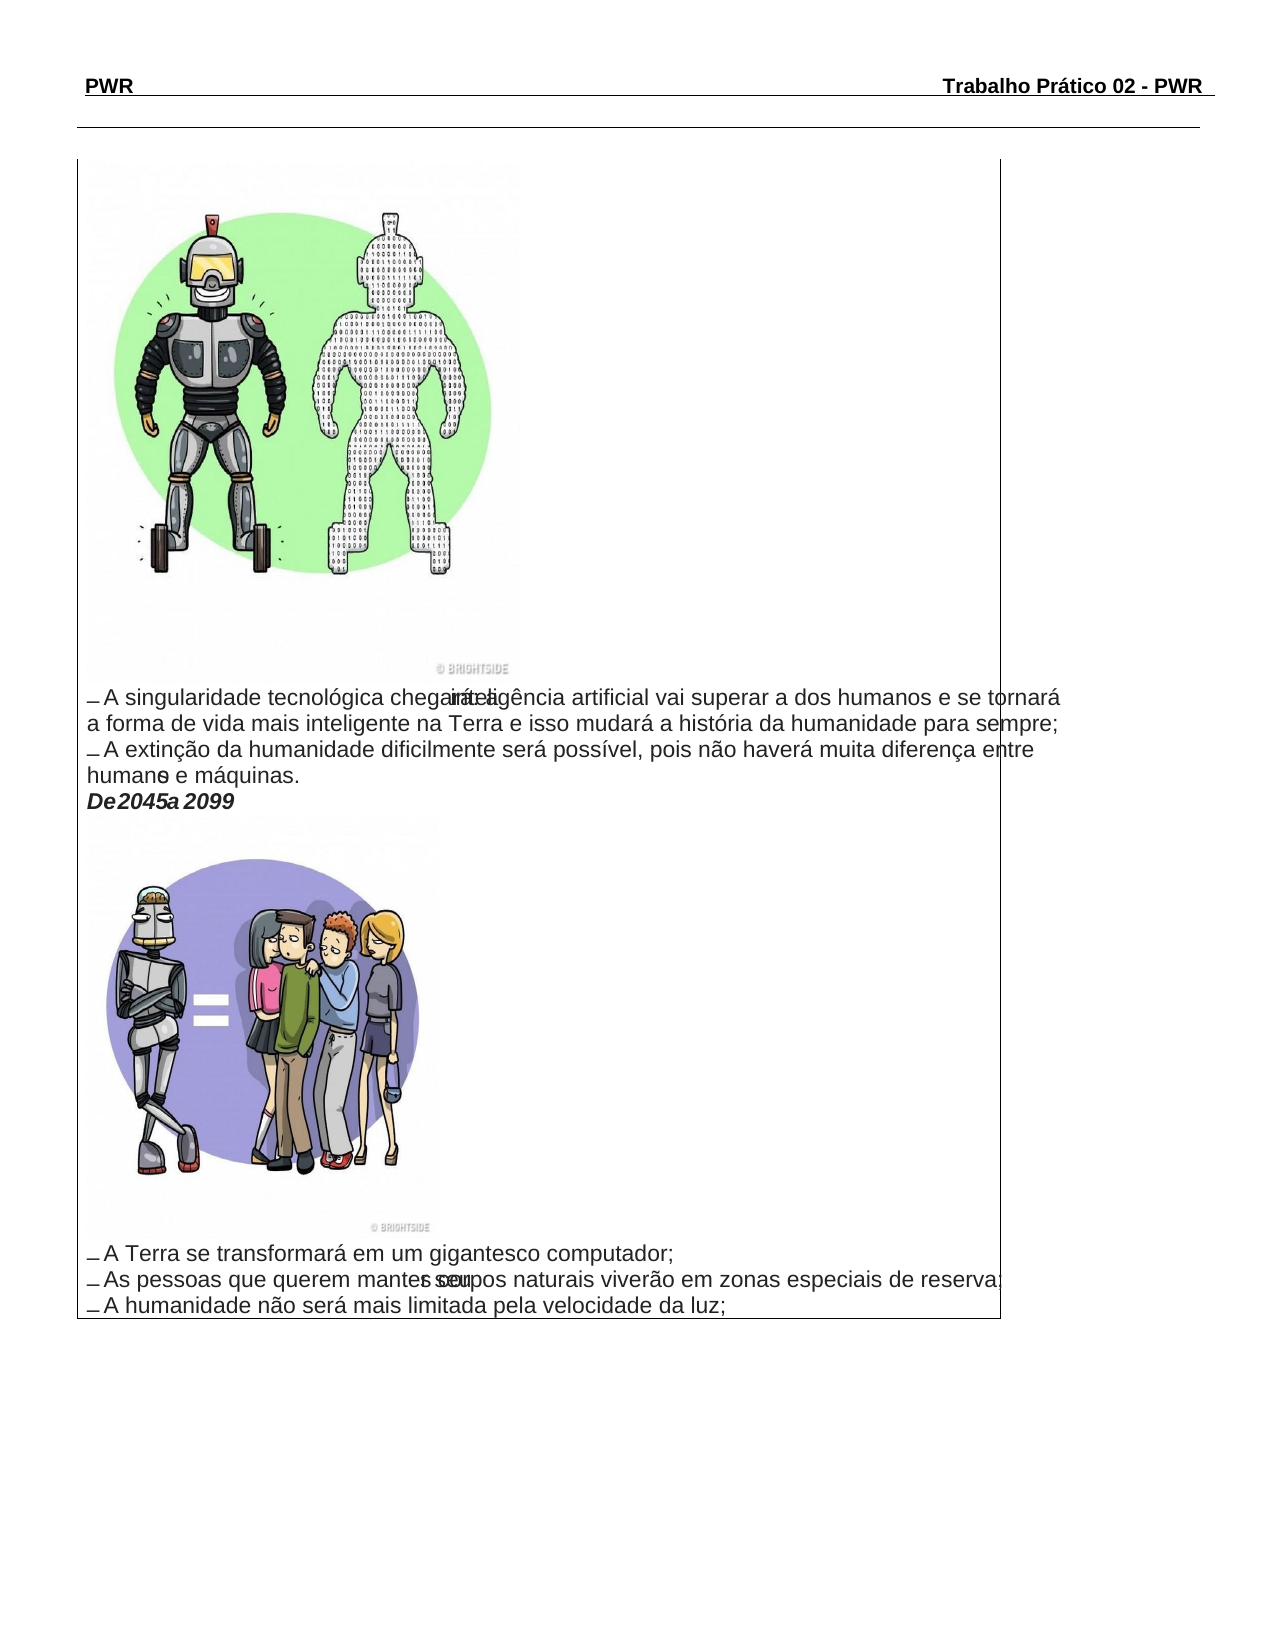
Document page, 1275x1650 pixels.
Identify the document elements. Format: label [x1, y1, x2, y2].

picture [86, 159, 520, 683]
picture [86, 813, 439, 1239]
